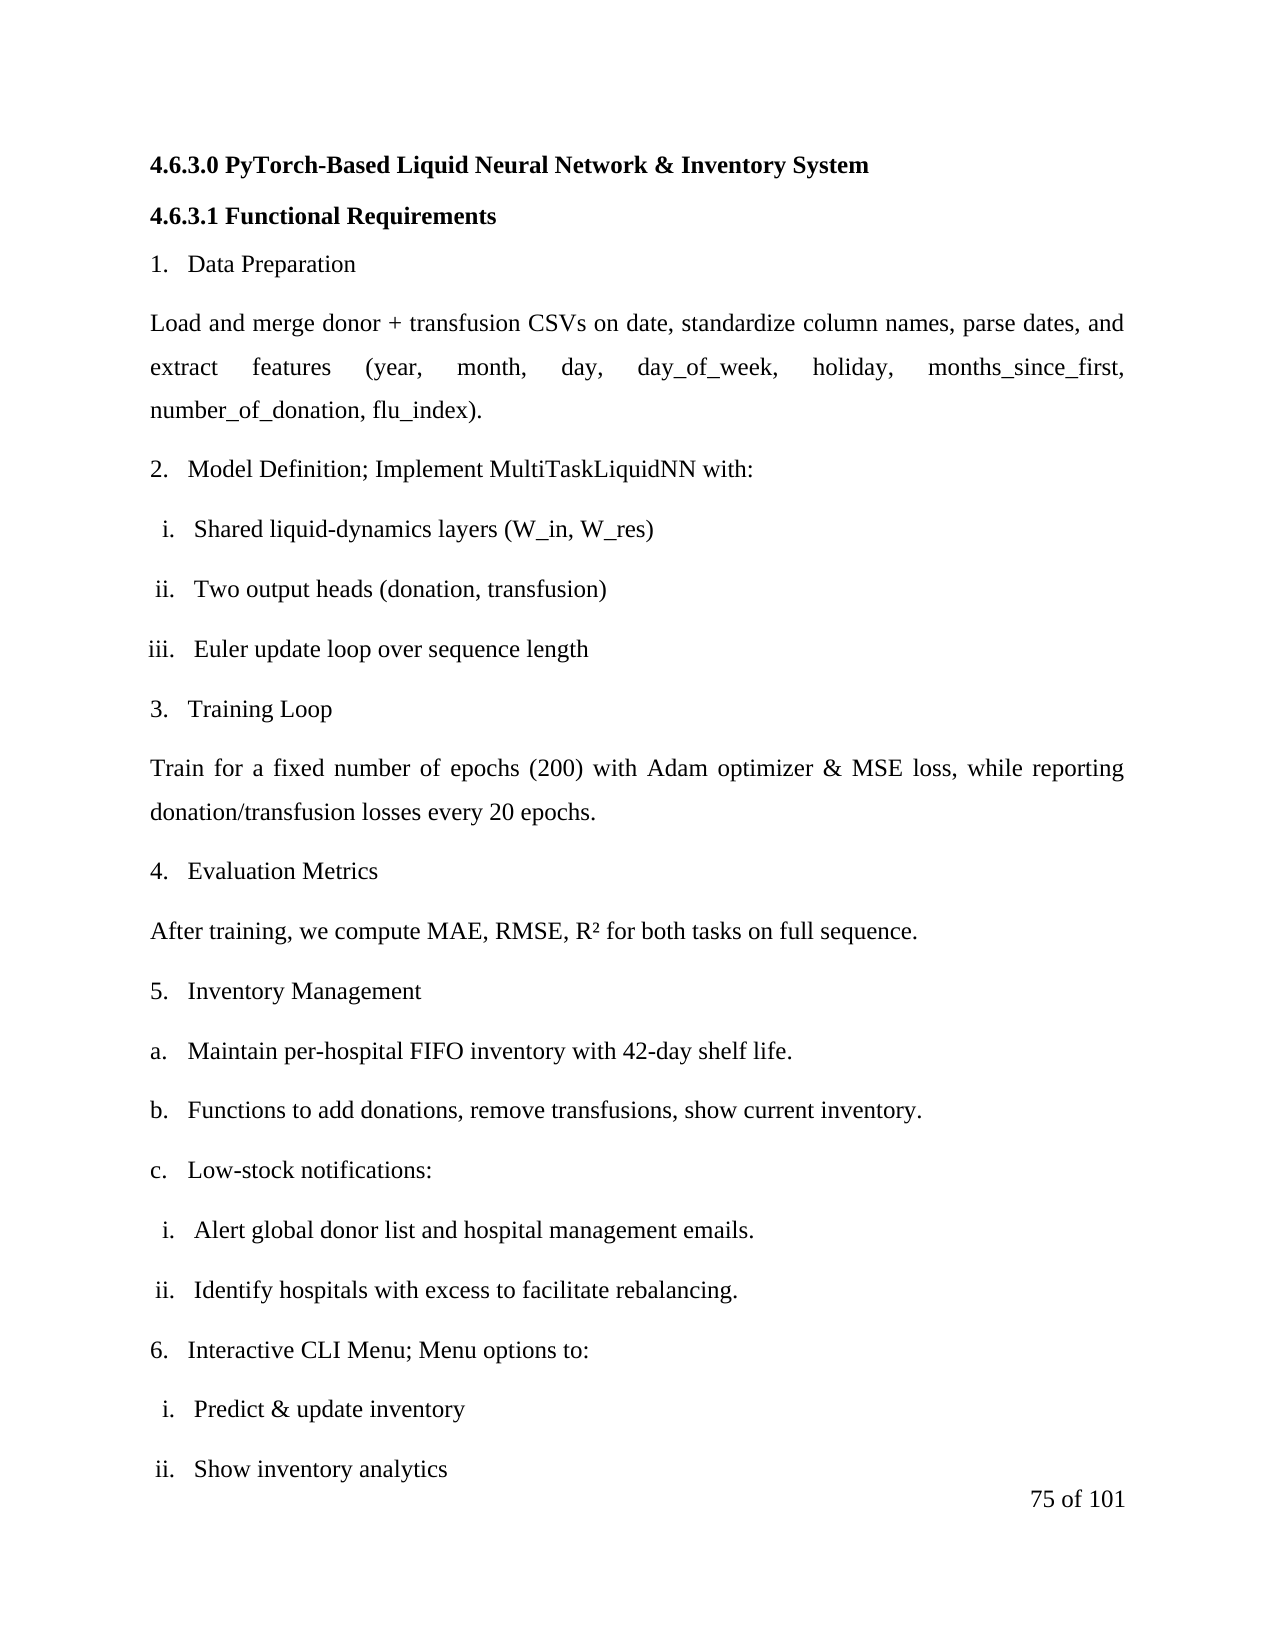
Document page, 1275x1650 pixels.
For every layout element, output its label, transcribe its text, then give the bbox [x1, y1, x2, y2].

list Interactive CLI Menu; Menu options to: [150, 1335, 1125, 1363]
list Two output heads (donation, transfusion) [175, 574, 1125, 603]
list Load and merge donor + transfusion CSVs on date, standardize column names, parse dates, and extract features (year, month, day, day_of_week, holiday, months_since_first, number_of_donation, flu_index). [150, 308, 1125, 423]
list Train for a fixed number of epochs (200) with Adam optimizer & MSE loss, while reporting donation/transfusion losses every 20 epochs. [150, 753, 1125, 825]
list Show inventory analytics [175, 1454, 1125, 1483]
list Alert global donor list and hospital management emails. [175, 1215, 1125, 1244]
list Predict & update inventory [175, 1394, 1125, 1423]
list Low-stock notifications: [150, 1155, 1125, 1184]
list Training Loop [150, 694, 1125, 722]
list Euler update loop over sequence length [175, 634, 1125, 663]
list Maintain per-hospital FIFO inventory with 42-day shelf life. [150, 1036, 1125, 1064]
list Data Preparation [150, 249, 1125, 277]
subtitle 4.6.3.1 Functional Requirements [150, 201, 1125, 230]
subtitle 4.6.3.0 PyTorch-Based Liquid Neural Network & Inventory System [150, 150, 1125, 179]
list Shared liquid‐dynamics layers (W_in, W_res) [175, 514, 1125, 543]
list Inventory Management [150, 976, 1125, 1005]
list Model Definition; Implement MultiTaskLiquidNN with: [150, 454, 1125, 483]
list Identify hospitals with excess to facilitate rebalancing. [175, 1275, 1125, 1304]
list Evaluation Metrics [150, 856, 1125, 885]
list After training, we compute MAE, RMSE, R² for both tasks on full sequence. [150, 916, 1125, 945]
list Functions to add donations, remove transfusions, show current inventory. [150, 1096, 1125, 1124]
